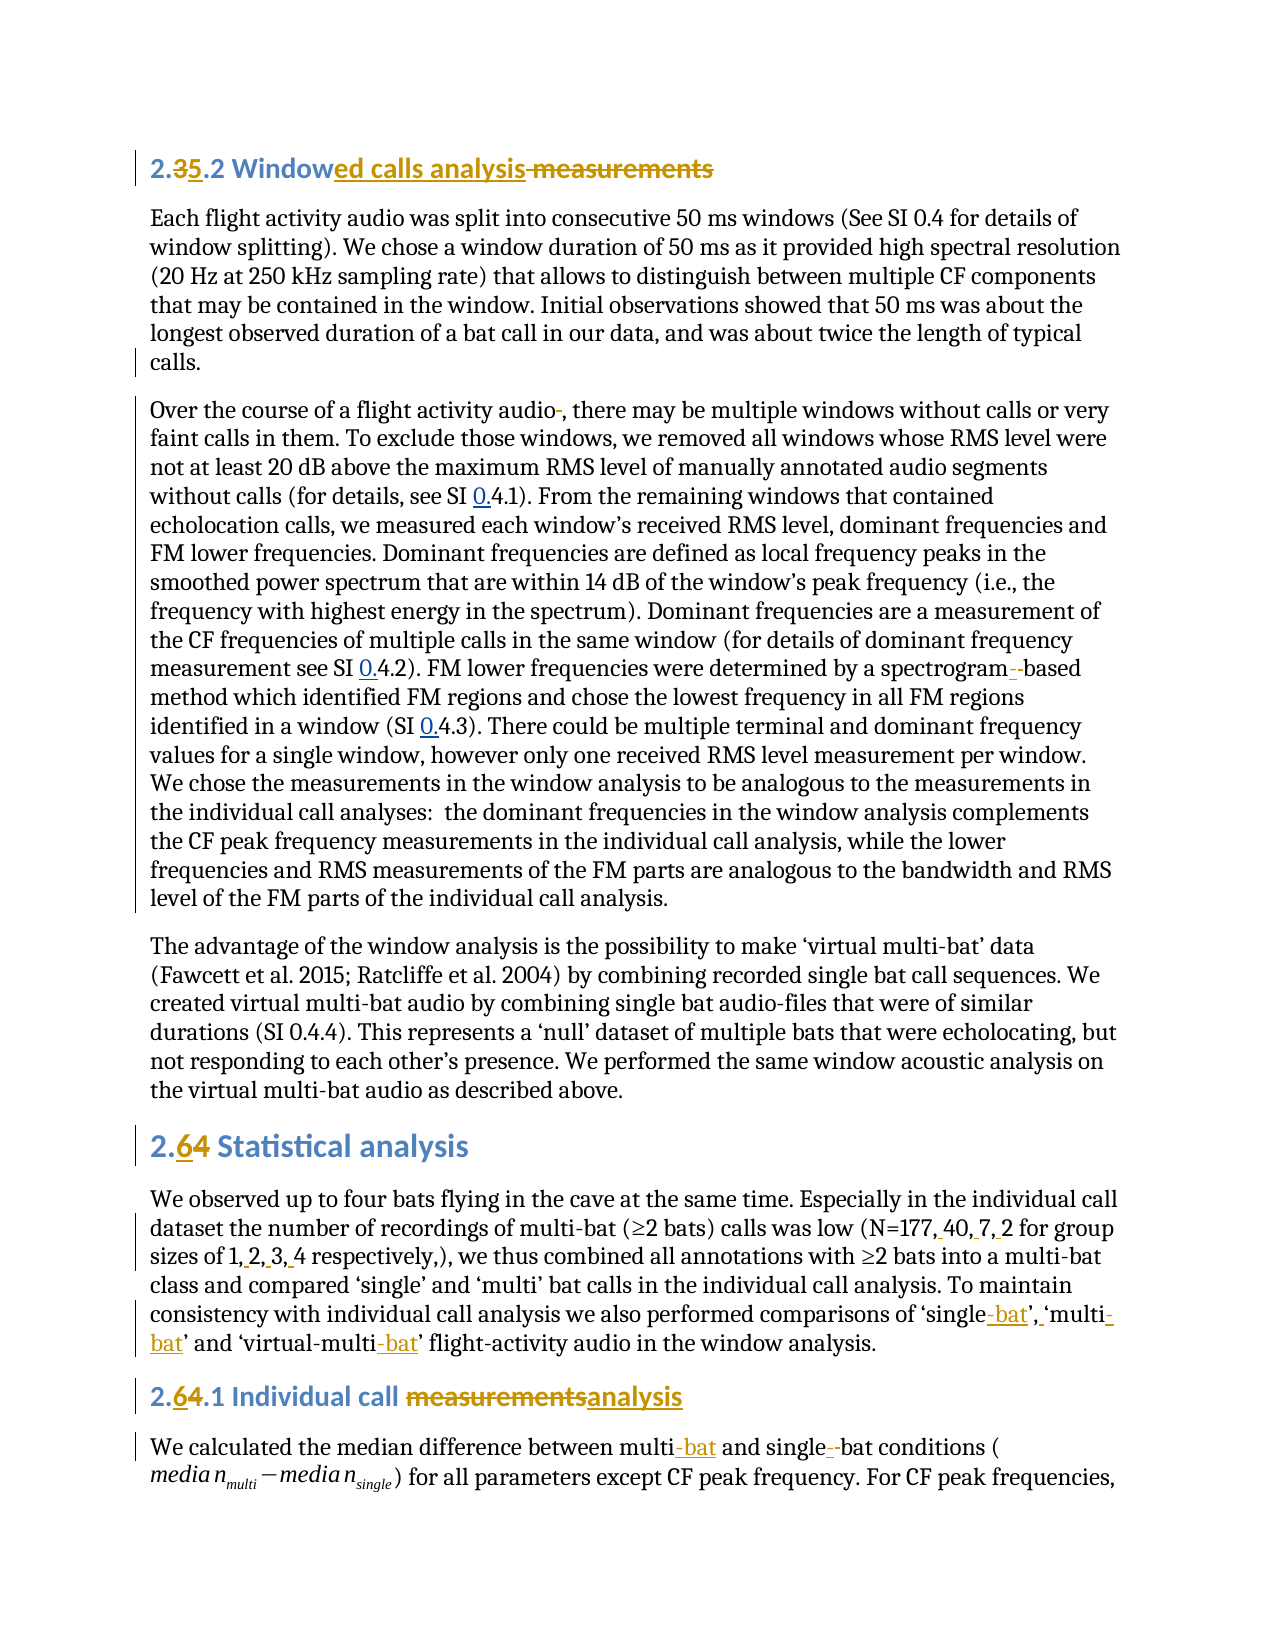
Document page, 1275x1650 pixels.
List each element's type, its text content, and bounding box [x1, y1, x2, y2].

text We observed up to four bats flying in the cave at the same time. Especially in the individual call dataset the number of recordings of multi-bat (2 bats) calls was low (N=177,40,7,2 for group sizes of 1,2,3,4 respectively,), we thus combined all annotations with 2 bats into a multi-bat class and compared ‘single’ and ‘multi’ bat calls in the individual call analysis. To maintain consistency with individual call analysis we also performed comparisons of ‘single’,‘multi’ and ‘virtual-multi’ flight-activity audio in the window analysis. [150, 1185, 1125, 1357]
text Each flight activity audio was split into consecutive 50 ms windows (See SI 0.4 for details of window splitting). We chose a window duration of 50 ms as it provided high spectral resolution (20 Hz at 250 kHz sampling rate) that allows to distinguish between multiple CF components that may be contained in the window. Initial observations showed that 50 ms was about the longest observed duration of a bat call in our data, and was about twice the length of typical calls. [150, 204, 1125, 377]
subtitle 2..1 Individual call [150, 1378, 1125, 1414]
subtitle 2. Statistical analysis [150, 1125, 1125, 1166]
text Over the course of a flight activity audio, there may be multiple windows without calls or very faint calls in them. To exclude those windows, we removed all windows whose RMS level were not at least 20 dB above the maximum RMS level of manually annotated audio segments without calls (for details, see SI 4.1). From the remaining windows that contained echolocation calls, we measured each window’s received RMS level, dominant frequencies and FM lower frequencies. Dominant frequencies are defined as local frequency peaks in the smoothed power spectrum that are within 14 dB of the window’s peak frequency (i.e., the frequency with highest energy in the spectrum). Dominant frequencies are a measurement of the CF frequencies of multiple calls in the same window (for details of dominant frequency measurement see SI 4.2). FM lower frequencies were determined by a spectrogrambased method which identified FM regions and chose the lowest frequency in all FM regions identified in a window (SI 4.3). There could be multiple terminal and dominant frequency values for a single window, however only one received RMS level measurement per window. We chose the measurements in the window analysis to be analogous to the measurements in the individual call analyses: the dominant frequencies in the window analysis complements the CF peak frequency measurements in the individual call analysis, while the lower frequencies and RMS measurements of the FM parts are analogous to the bandwidth and RMS level of the FM parts of the individual call analysis. [150, 396, 1125, 913]
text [150, 1432, 1125, 1492]
text The advantage of the window analysis is the possibility to make ‘virtual multi-bat’ data (Fawcett et al. 2015; Ratcliffe et al. 2004) by combining recorded single bat call sequences. We created virtual multi-bat audio by combining single bat audio-files that were of similar durations (SI 0.4.4). This represents a ‘null’ dataset of multiple bats that were echolocating, but not responding to each other’s presence. We performed the same window acoustic analysis on the virtual multi-bat audio as described above. [150, 932, 1125, 1104]
subtitle 2..2 Window [150, 150, 1125, 186]
